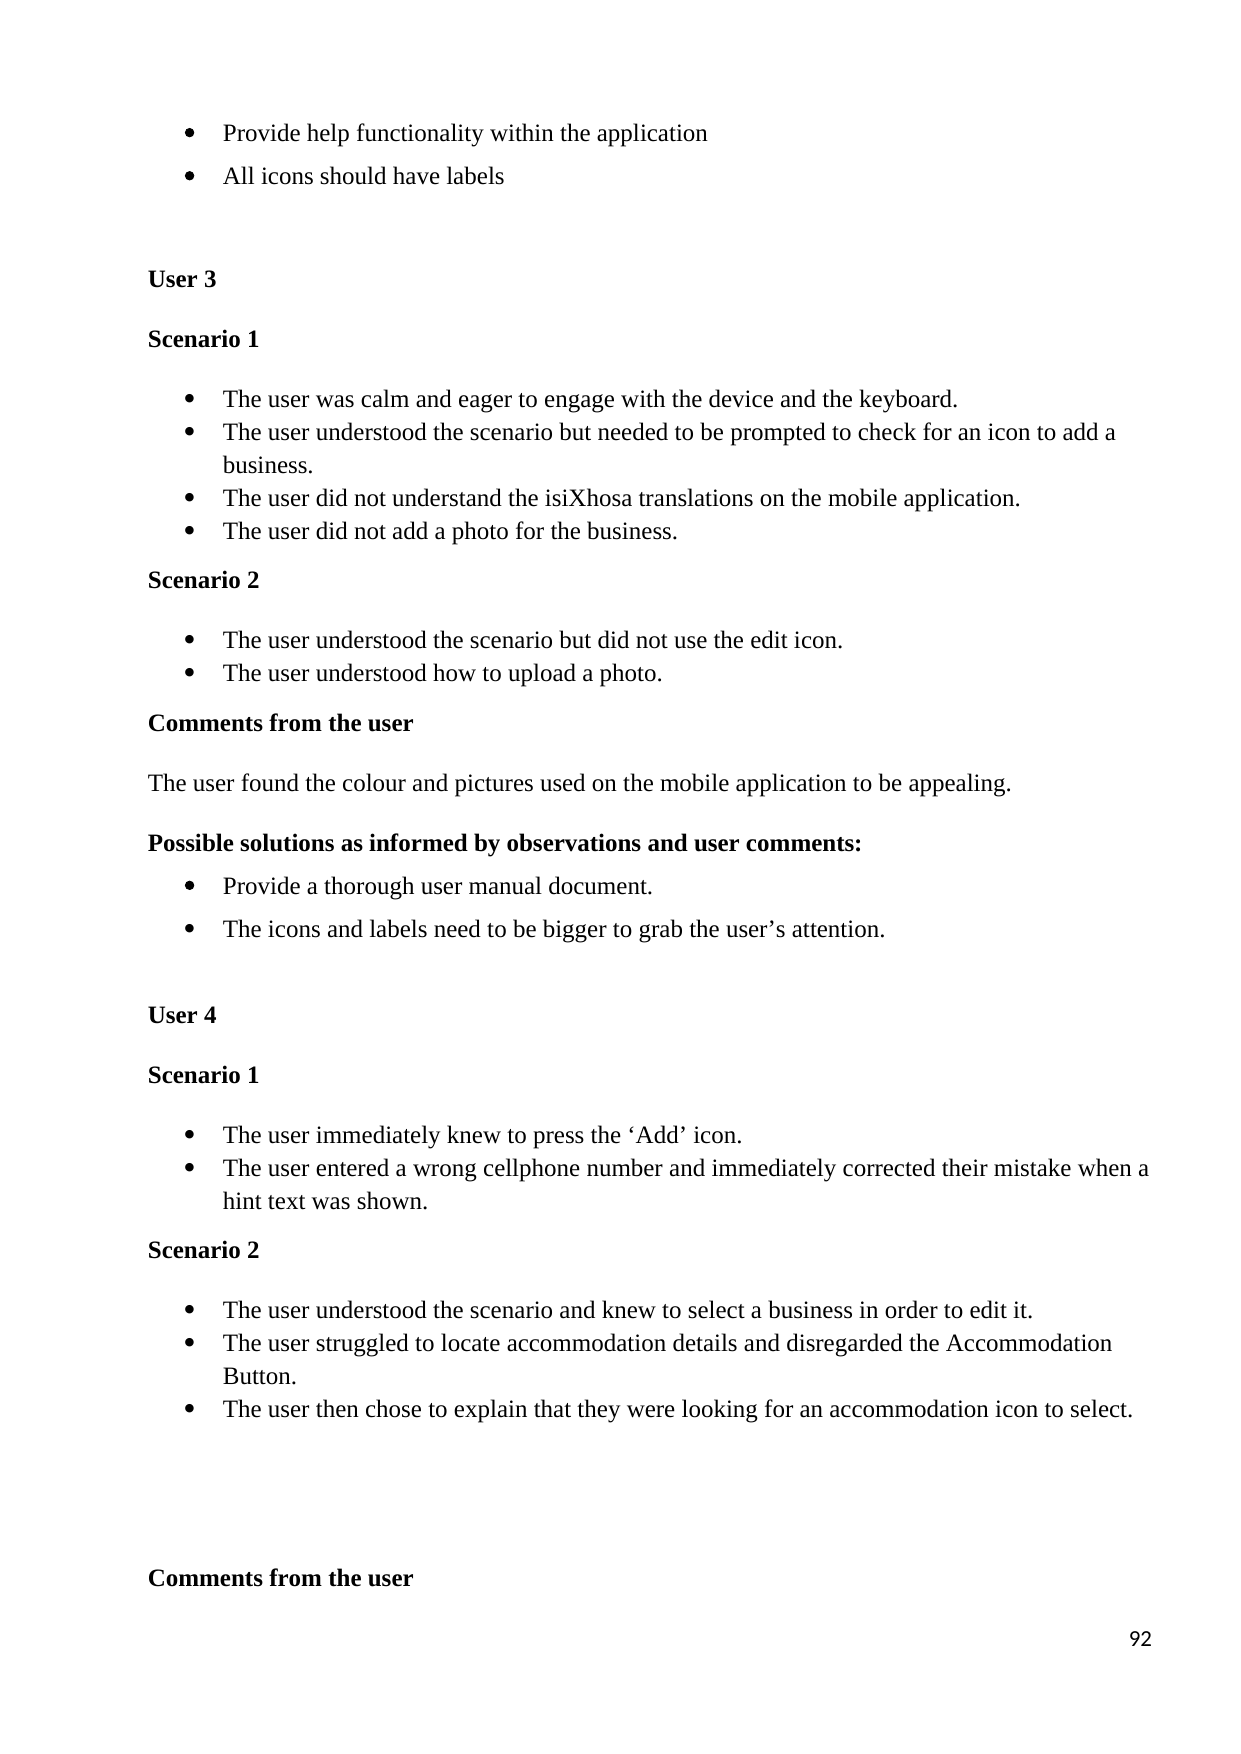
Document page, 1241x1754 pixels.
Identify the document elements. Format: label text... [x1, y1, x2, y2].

list Provide a thorough user manual document. [185, 871, 1152, 899]
list The user then chose to explain that they were looking for an accommodation icon to select. [185, 1394, 1152, 1423]
text Scenario 1 [148, 324, 1152, 353]
list The user entered a wrong cellphone number and immediately corrected their mistake when a hint text was shown. [185, 1153, 1152, 1214]
list The user immediately knew to press the ‘Add’ icon. [185, 1120, 1152, 1148]
list All icons should have labels [185, 161, 1152, 190]
text The user found the colour and pictures used on the mobile application to be appealing. [148, 768, 1152, 797]
text User 4 [148, 1000, 1152, 1029]
list The user struggled to locate accommodation details and disregarded the Accommodation Button. [185, 1328, 1152, 1390]
text Scenario 2 [148, 566, 1152, 594]
text User 3 [148, 264, 1152, 293]
text Possible solutions as informed by observations and user comments: [148, 828, 1152, 856]
text Scenario 2 [148, 1235, 1152, 1264]
text Comments from the user [148, 1563, 1152, 1592]
list The user understood the scenario but needed to be prompted to check for an icon to add a business. [185, 417, 1152, 478]
list The user was calm and eager to engage with the device and the keyboard. [185, 384, 1152, 412]
list The user did not add a photo for the business. [185, 516, 1152, 544]
list The icons and labels need to be bigger to grab the user’s attention. [185, 914, 1152, 943]
list Provide help functionality within the application [185, 118, 1152, 147]
list The user understood how to upload a photo. [185, 658, 1152, 687]
text Scenario 1 [148, 1060, 1152, 1089]
list The user did not understand the isiXhosa translations on the mobile application. [185, 483, 1152, 512]
text Comments from the user [148, 708, 1152, 737]
list The user understood the scenario but did not use the edit icon. [185, 625, 1152, 654]
list The user understood the scenario and knew to select a business in order to edit it. [185, 1295, 1152, 1324]
